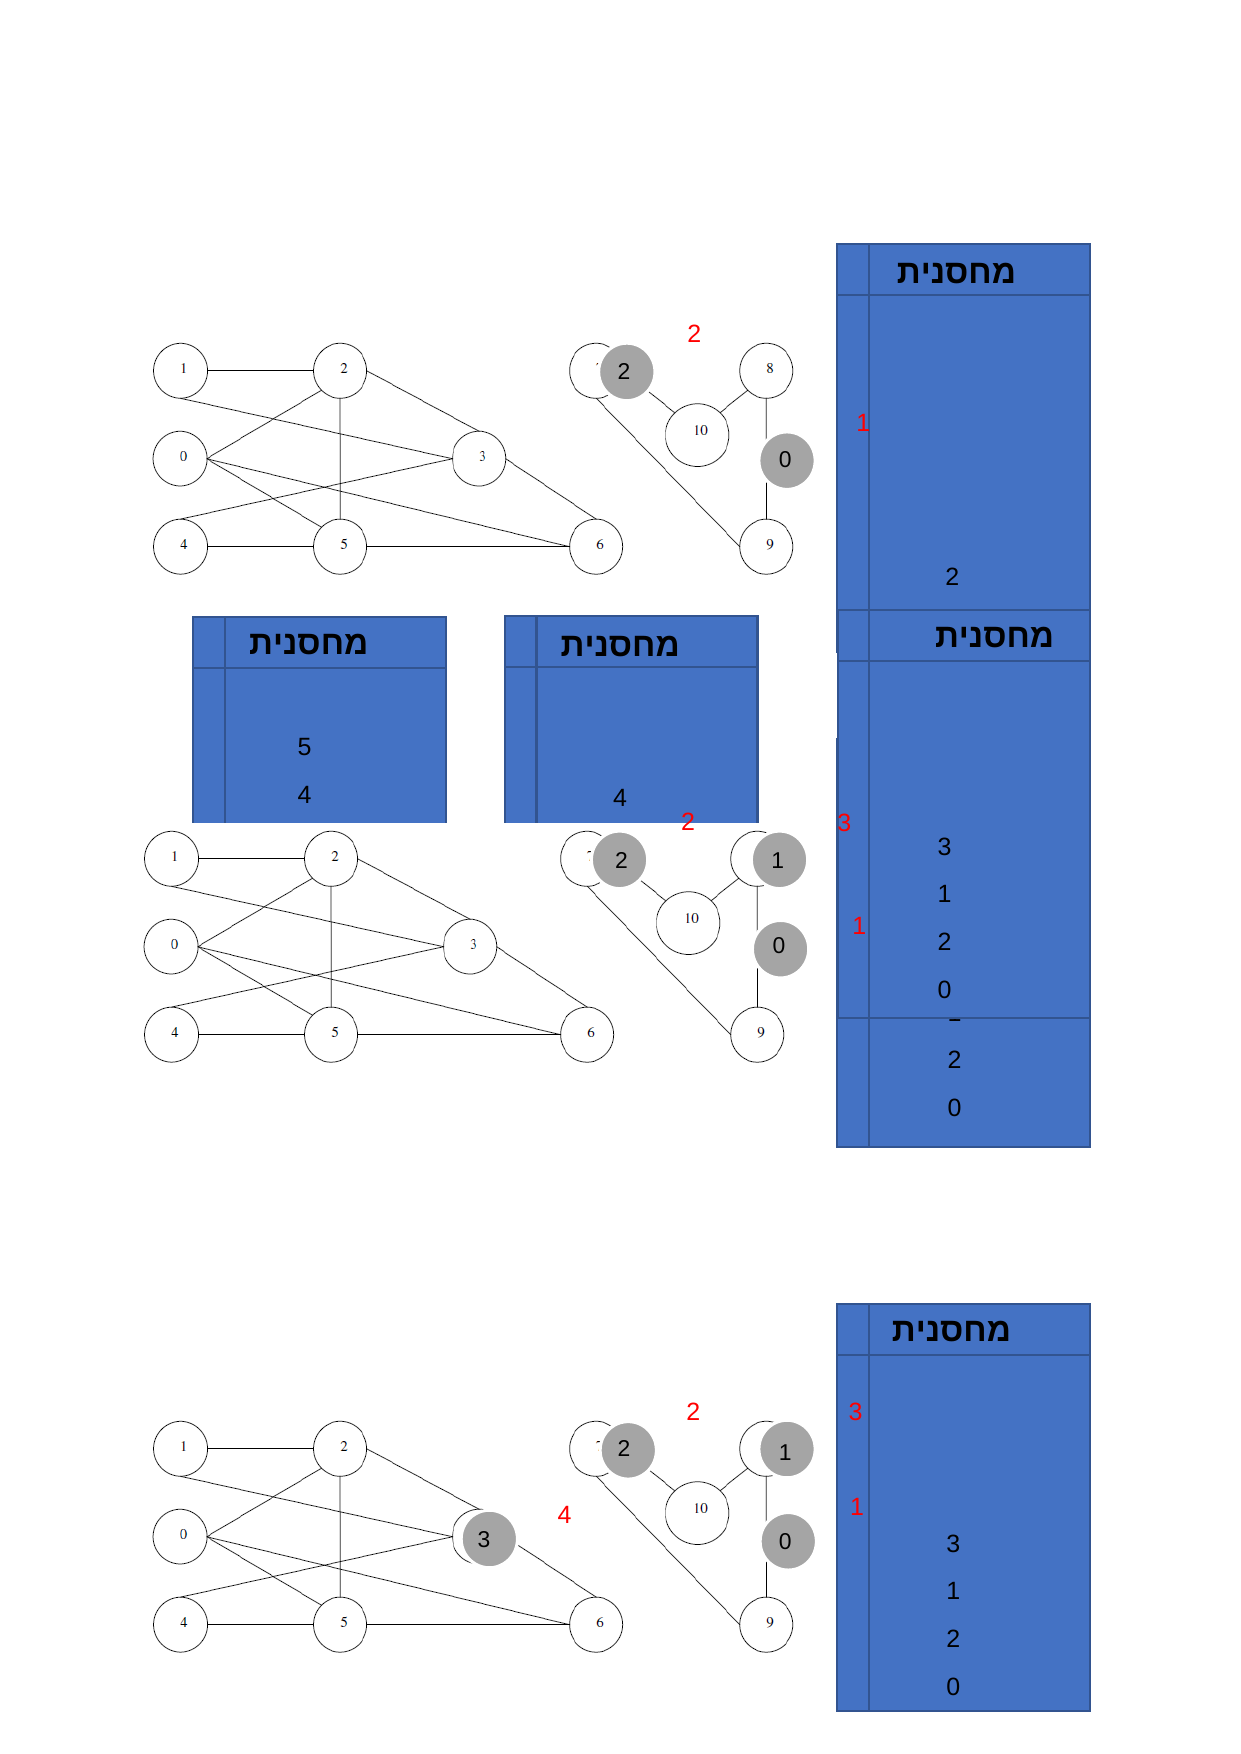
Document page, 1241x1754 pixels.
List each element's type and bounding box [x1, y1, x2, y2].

picture [150, 1413, 817, 1656]
picture [150, 335, 817, 578]
picture [141, 823, 808, 1066]
